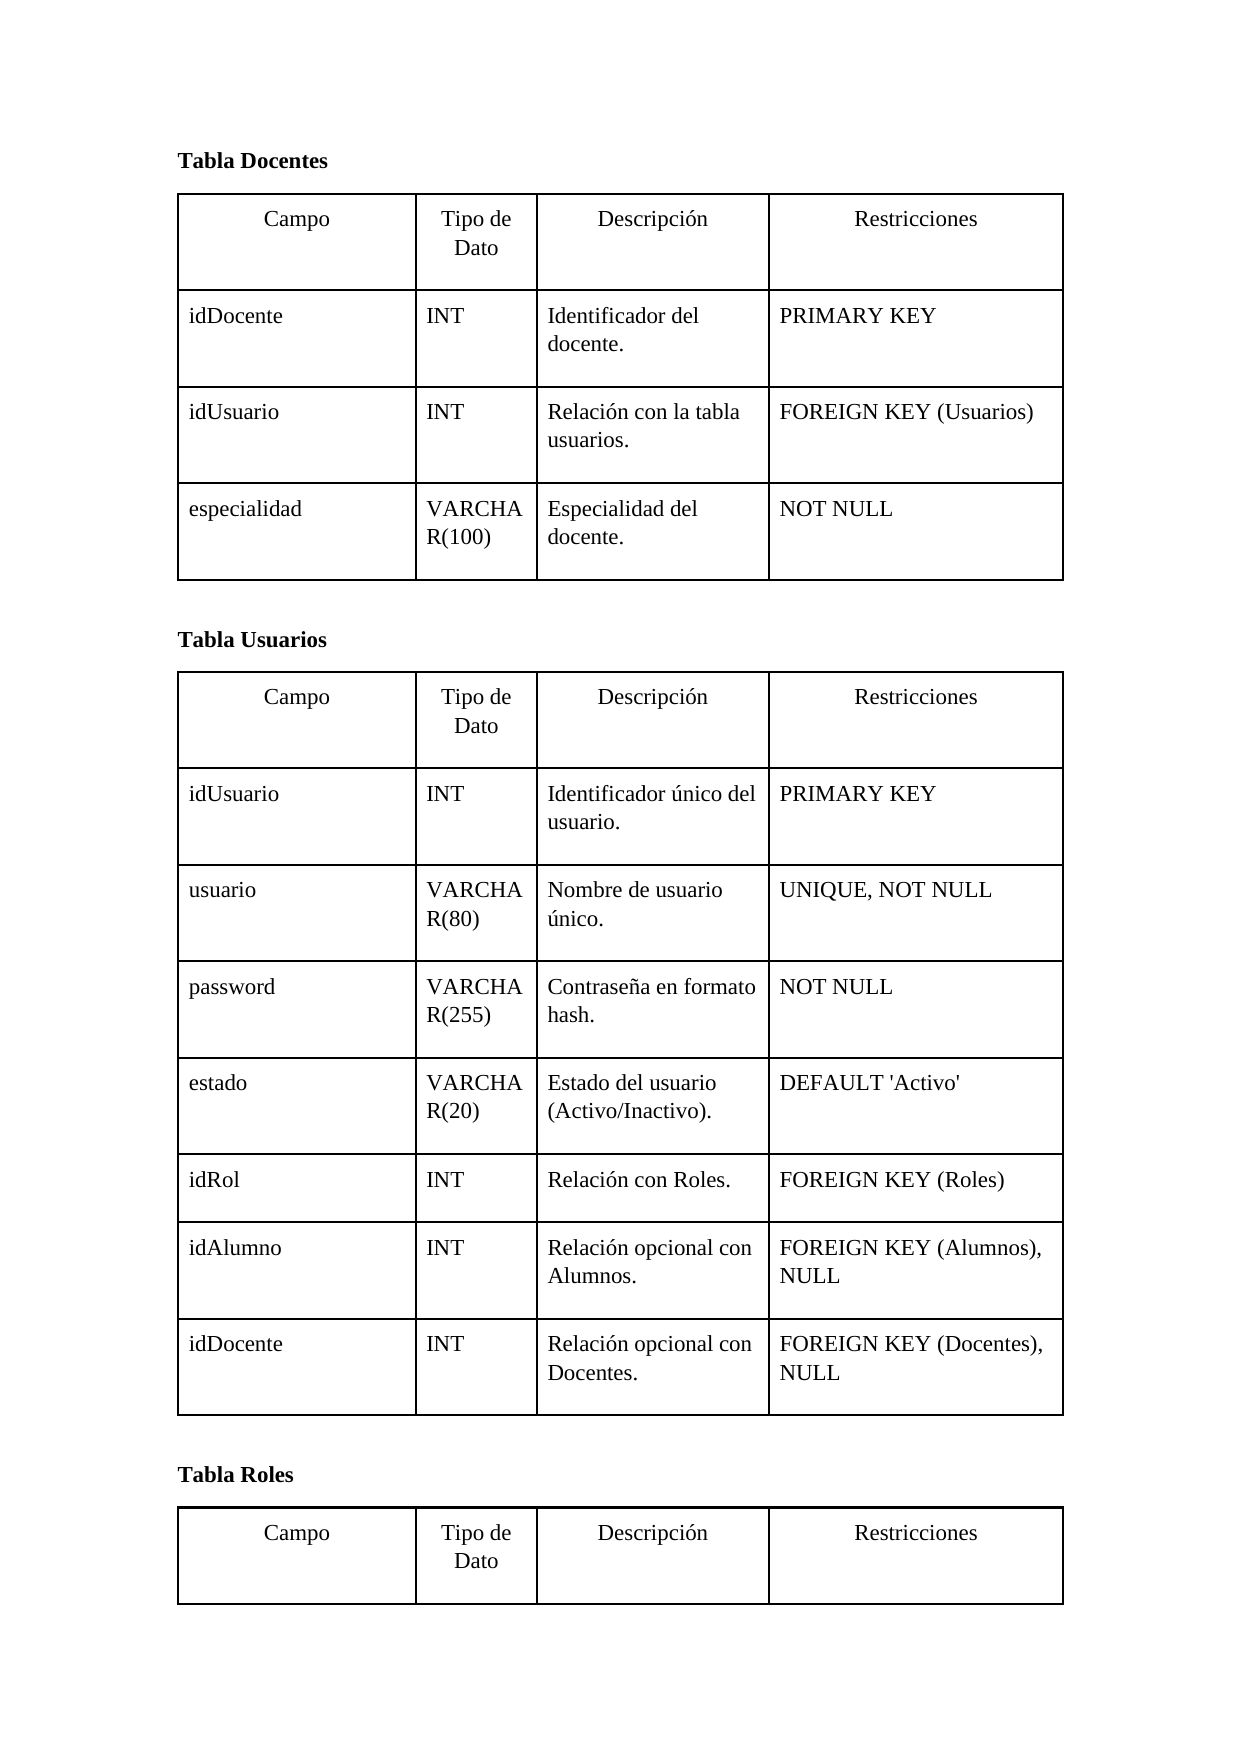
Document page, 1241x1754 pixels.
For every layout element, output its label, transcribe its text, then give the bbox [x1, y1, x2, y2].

table_cell INT [417, 1155, 536, 1221]
table_cell Relación opcional con Docentes. [538, 1320, 768, 1414]
table_cell Relación opcional con Alumnos. [538, 1223, 768, 1318]
table_cell Nombre de usuario único. [538, 866, 768, 960]
table_header Descripción [538, 673, 768, 767]
table_cell FOREIGN KEY (Docentes), NULL [770, 1320, 1062, 1414]
table_cell INT [417, 1223, 536, 1318]
table_cell UNIQUE, NOT NULL [770, 866, 1062, 960]
table_cell Identificador del docente. [538, 291, 768, 386]
table_cell usuario [179, 866, 415, 960]
table_header Restricciones [770, 673, 1062, 767]
table_header Campo [179, 195, 415, 289]
table_header Campo [179, 673, 415, 767]
table_cell INT [417, 388, 536, 482]
table_cell NOT NULL [770, 962, 1062, 1057]
table_cell Contraseña en formato hash. [538, 962, 768, 1057]
table_cell FOREIGN KEY (Usuarios) [770, 388, 1062, 482]
table_cell idDocente [179, 1320, 415, 1414]
table_cell idUsuario [179, 388, 415, 482]
table_header Restricciones [770, 195, 1062, 289]
table_cell INT [417, 291, 536, 386]
table_cell PRIMARY KEY [770, 291, 1062, 386]
table_cell Estado del usuario (Activo/Inactivo). [538, 1059, 768, 1153]
table_header Campo [179, 1509, 415, 1603]
table_cell Relación con Roles. [538, 1155, 768, 1221]
table_cell VARCHAR(80) [417, 866, 536, 960]
table_cell Identificador único del usuario. [538, 769, 768, 864]
table_cell VARCHAR(20) [417, 1059, 536, 1153]
table_cell password [179, 962, 415, 1057]
table_cell NOT NULL [770, 484, 1062, 578]
table_cell PRIMARY KEY [770, 769, 1062, 864]
table_header Tipo de Dato [417, 1509, 536, 1603]
text Tabla Roles [177, 1461, 1063, 1488]
table_header Tipo de Dato [417, 195, 536, 289]
table_cell Relación con la tabla usuarios. [538, 388, 768, 482]
table_cell idAlumno [179, 1223, 415, 1318]
table_header Tipo de Dato [417, 673, 536, 767]
table_cell estado [179, 1059, 415, 1153]
text Tabla Docentes [177, 148, 1063, 174]
table_header Descripción [538, 195, 768, 289]
table_cell idDocente [179, 291, 415, 386]
table_cell VARCHAR(255) [417, 962, 536, 1057]
table_header Restricciones [770, 1509, 1062, 1603]
table_cell FOREIGN KEY (Alumnos), NULL [770, 1223, 1062, 1318]
table_cell idUsuario [179, 769, 415, 864]
table_cell idRol [179, 1155, 415, 1221]
table_cell INT [417, 1320, 536, 1414]
table_cell INT [417, 769, 536, 864]
table_cell especialidad [179, 484, 415, 578]
table_cell VARCHAR(100) [417, 484, 536, 578]
table_cell DEFAULT 'Activo' [770, 1059, 1062, 1153]
table_cell Especialidad del docente. [538, 484, 768, 578]
table_header Descripción [538, 1509, 768, 1603]
text Tabla Usuarios [177, 626, 1063, 652]
table_cell FOREIGN KEY (Roles) [770, 1155, 1062, 1221]
